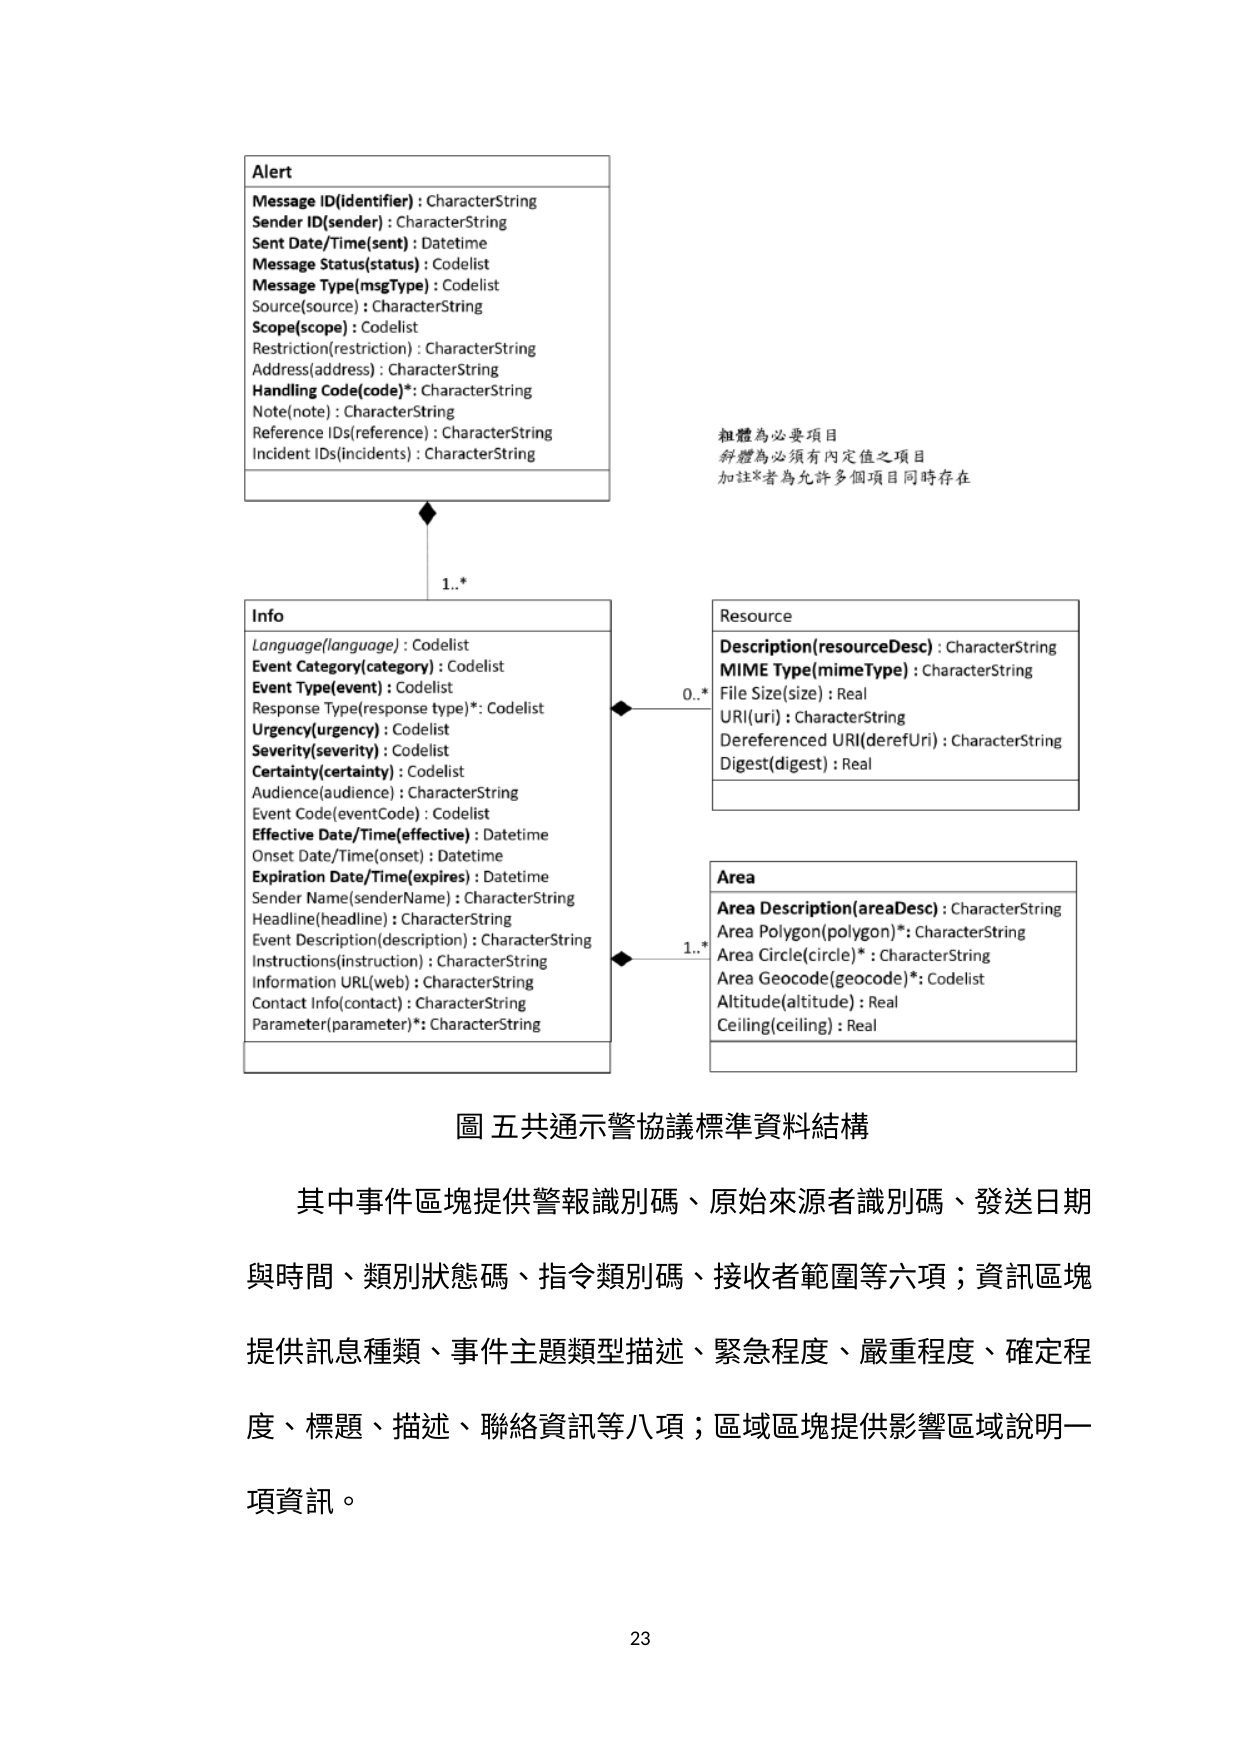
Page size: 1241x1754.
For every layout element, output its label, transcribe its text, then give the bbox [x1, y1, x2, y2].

picture [238, 150, 1086, 1080]
list 圖 五共通示警協議標準資料結構 [232, 1087, 1093, 1162]
text 其中事件區塊提供警報識別碼、原始來源者識別碼、發送日期與時間、類別狀態碼、指令類別碼、接收者範圍等六項；資訊區塊提供訊息種類、事件主題類型描述、緊急程度、嚴重程度、確定程度、標題、描述、聯絡資訊等八項；區域區塊提供影響區域說明一項資訊。 [246, 1162, 1093, 1537]
